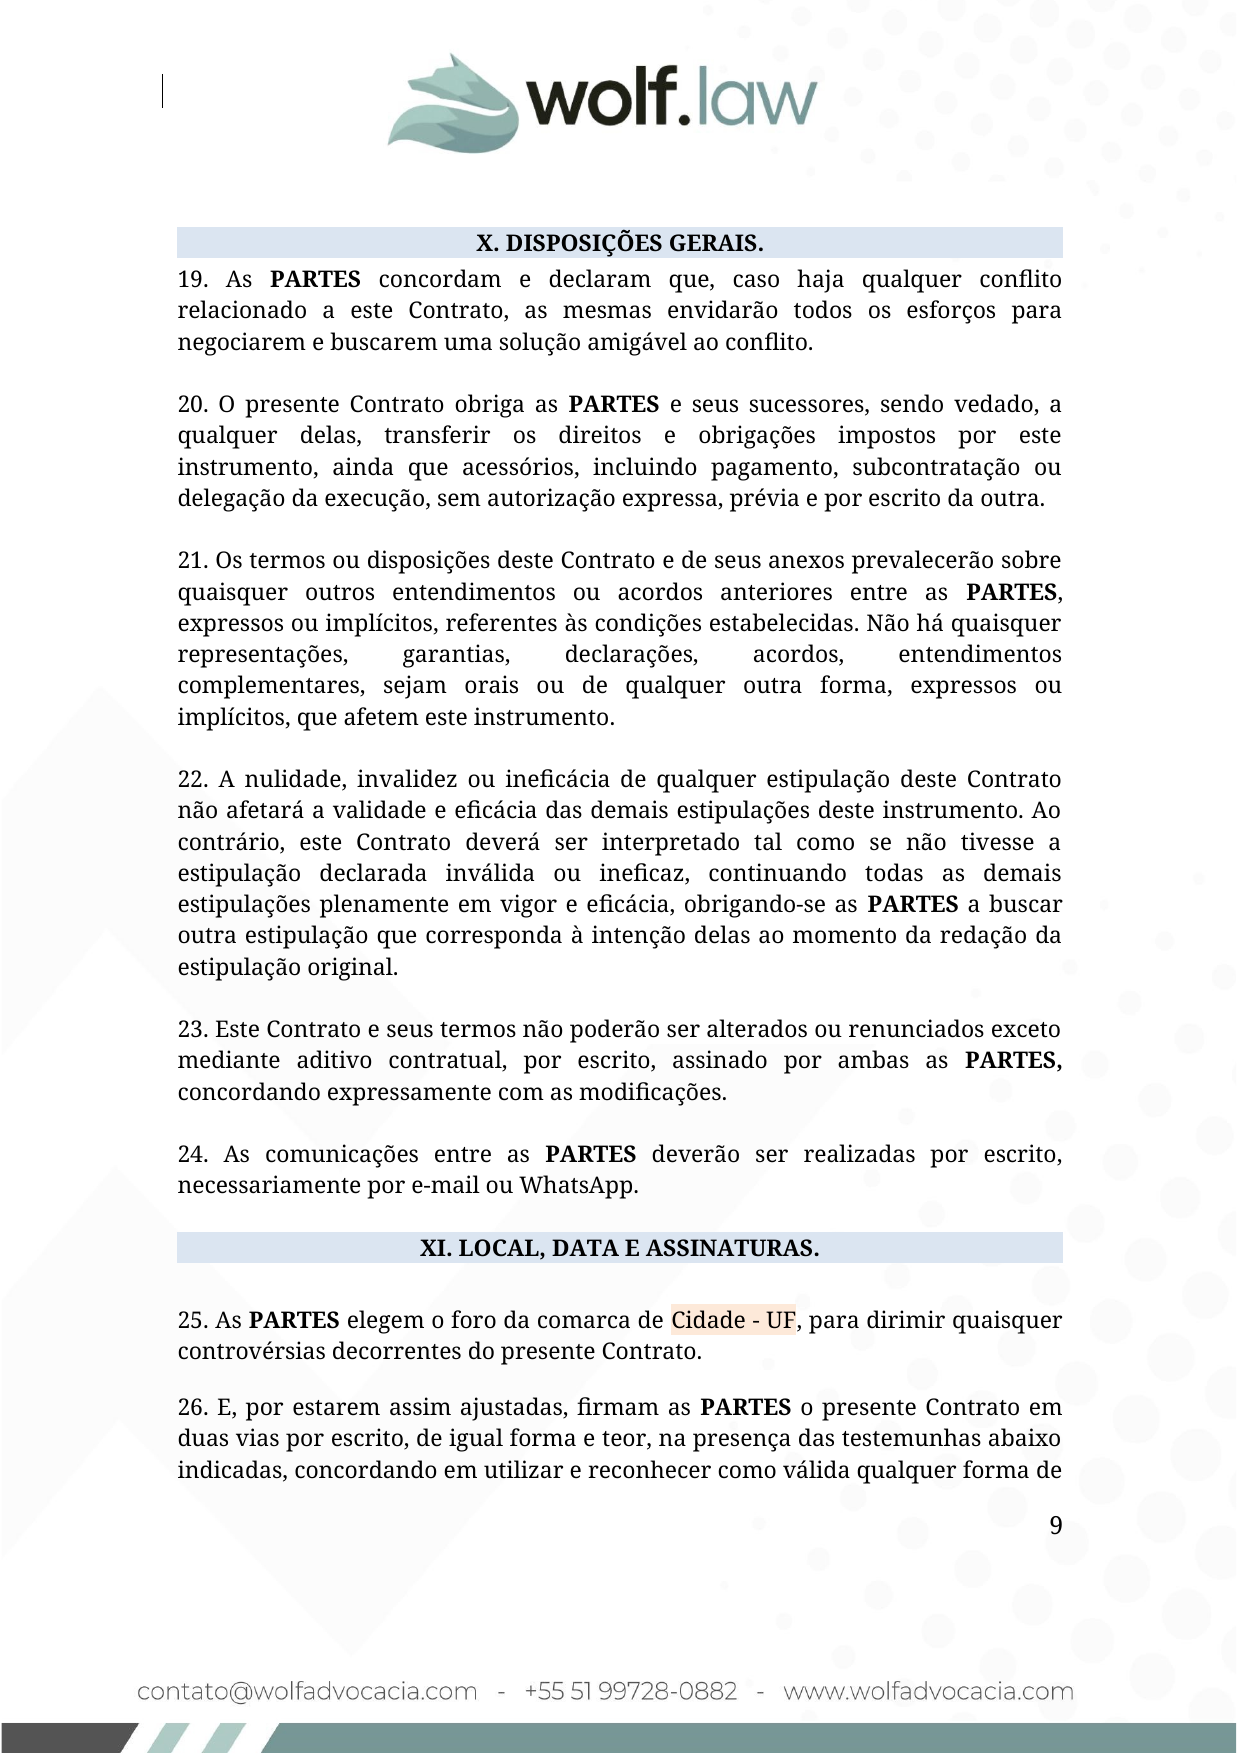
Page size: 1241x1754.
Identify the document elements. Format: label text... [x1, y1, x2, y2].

picture [1, 0, 1237, 1753]
text 19. As PARTES concordam e declaram que, caso haja qualquer conflito relacionado a este Contrato, as mesmas envidarão todos os esforços para negociarem e buscarem uma solução amigável ao conflito. [177, 263, 1063, 357]
text 24. As comunicações entre as PARTES deverão ser realizadas por escrito, necessariamente por e-mail ou WhatsApp. [177, 1138, 1063, 1201]
text 25. As PARTES elegem o foro da comarca de Cidade - UF, para dirimir quaisquer controvérsias decorrentes do presente Contrato. [177, 1304, 1063, 1366]
subtitle XI. LOCAL, DATA E ASSINATURAS. [177, 1232, 1063, 1263]
text 20. O presente Contrato obriga as PARTES e seus sucessores, sendo vedado, a qualquer delas, transferir os direitos e obrigações impostos por este instrumento, ainda que acessórios, incluindo pagamento, subcontratação ou delegação da execução, sem autorização expressa, prévia e por escrito da outra. [177, 388, 1063, 513]
text 23. Este Contrato e seus termos não poderão ser alterados ou renunciados exceto mediante aditivo contratual, por escrito, assinado por ambas as PARTES, concordando expressamente com as modificações. [177, 1013, 1063, 1107]
text 21. Os termos ou disposições deste Contrato e de seus anexos prevalecerão sobre quaisquer outros entendimentos ou acordos anteriores entre as PARTES, expressos ou implícitos, referentes às condições estabelecidas. Não há quaisquer representações, garantias, declarações, acordos, entendimentos complementares, sejam orais ou de qualquer outra forma, expressos ou implícitos, que afetem este instrumento. [177, 544, 1063, 732]
text 22. A nulidade, invalidez ou ineficácia de qualquer estipulação deste Contrato não afetará a validade e eficácia das demais estipulações deste instrumento. Ao contrário, este Contrato deverá ser interpretado tal como se não tivesse a estipulação declarada inválida ou ineficaz, continuando todas as demais estipulações plenamente em vigor e eficácia, obrigando-se as PARTES a buscar outra estipulação que corresponda à intenção delas ao momento da redação da estipulação original. [177, 763, 1063, 982]
subtitle X. DISPOSIÇÕES GERAIS. [177, 227, 1063, 258]
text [177, 1391, 1063, 1485]
